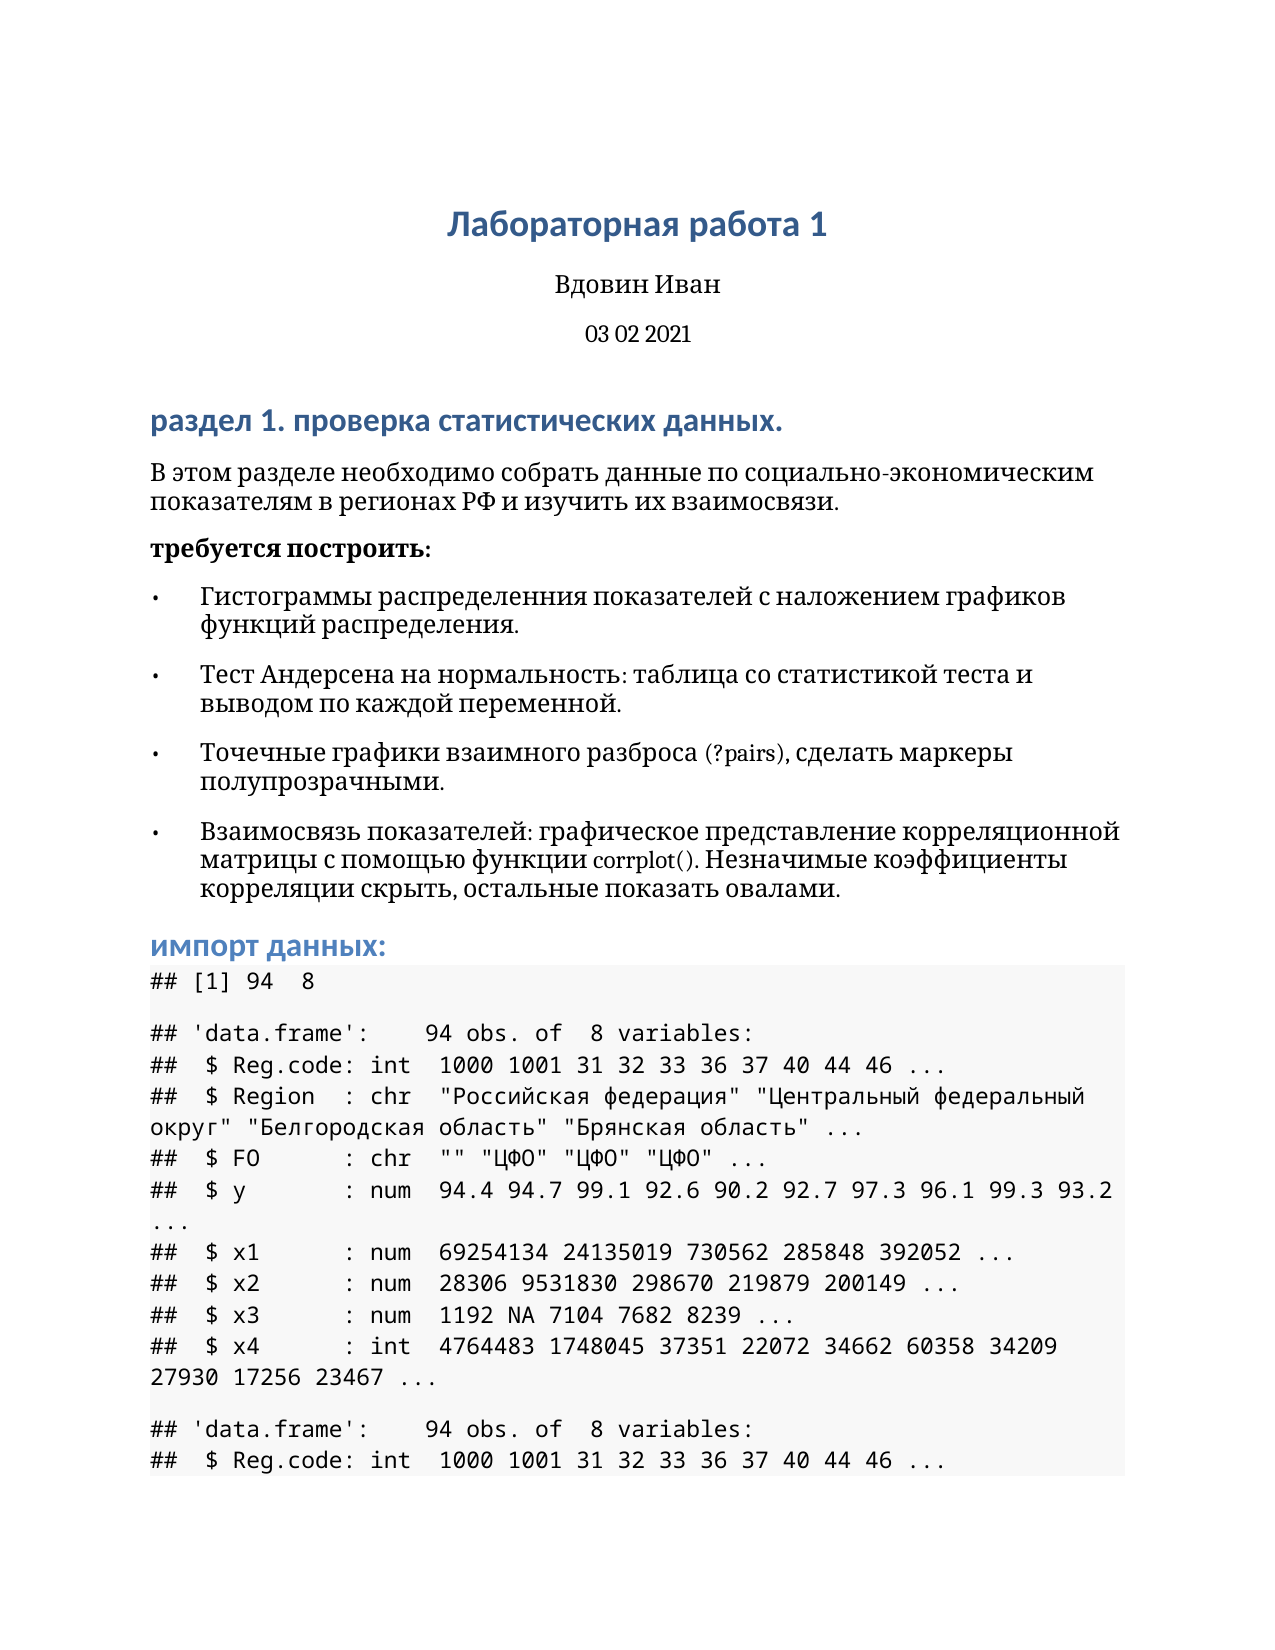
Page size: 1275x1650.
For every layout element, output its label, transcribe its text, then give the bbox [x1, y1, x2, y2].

list Тест Андерсена на нормальность: таблица со статистикой теста и выводом по каждой переменной. [150, 661, 1125, 718]
text В этом разделе необходимо собрать данные по социально-экономическим показателям в регионах РФ и изучить их взаимосвязи. [150, 459, 1125, 516]
title Лабораторная работа 1 [150, 200, 1125, 246]
subtitle раздел 1. проверка статистических данных. [150, 399, 1125, 440]
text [150, 1413, 1125, 1476]
text ## 'data.frame': 94 obs. of 8 variables: ## $ Reg.code: int 1000 1001 31 32 33 36 37 40 44 46 ... ## $ Region : chr "Российская федерация" "Центральный федеральный округ" "Белгородская область" "Брянская область" ... ## $ FO : chr "" "ЦФО" "ЦФО" "ЦФО" ... ## $ y : num 94.4 94.7 99.1 92.6 90.2 92.7 97.3 96.1 99.3 93.2 ... ## $ x1 : num 69254134 24135019 730562 285848 392052 ... ## $ x2 : num 28306 9531830 298670 219879 200149 ... ## $ x3 : num 1192 NA 7104 7682 8239 ... ## $ x4 : int 4764483 1748045 37351 22072 34662 60358 34209 27930 17256 23467 ... [150, 1017, 1125, 1392]
list Взаимосвязь показателей: графическое представление корреляционной матрицы с помощью функции corrplot(). Незначимые коэффициенты корреляции скрыть, остальные показать овалами. [150, 817, 1125, 904]
text ## [1] 94 8 [150, 965, 1125, 996]
list Точечные графики взаимного разброса (?pairs), сделать маркеры полупрозрачными. [150, 739, 1125, 797]
text 03 02 2021 [150, 320, 1125, 349]
list Гистограммы распределенния показателей с наложением графиков функций распределения. [150, 582, 1125, 640]
text Вдовин Иван [150, 271, 1125, 299]
subtitle импорт данных: [150, 924, 1125, 965]
text требуется построить: [150, 535, 1125, 564]
